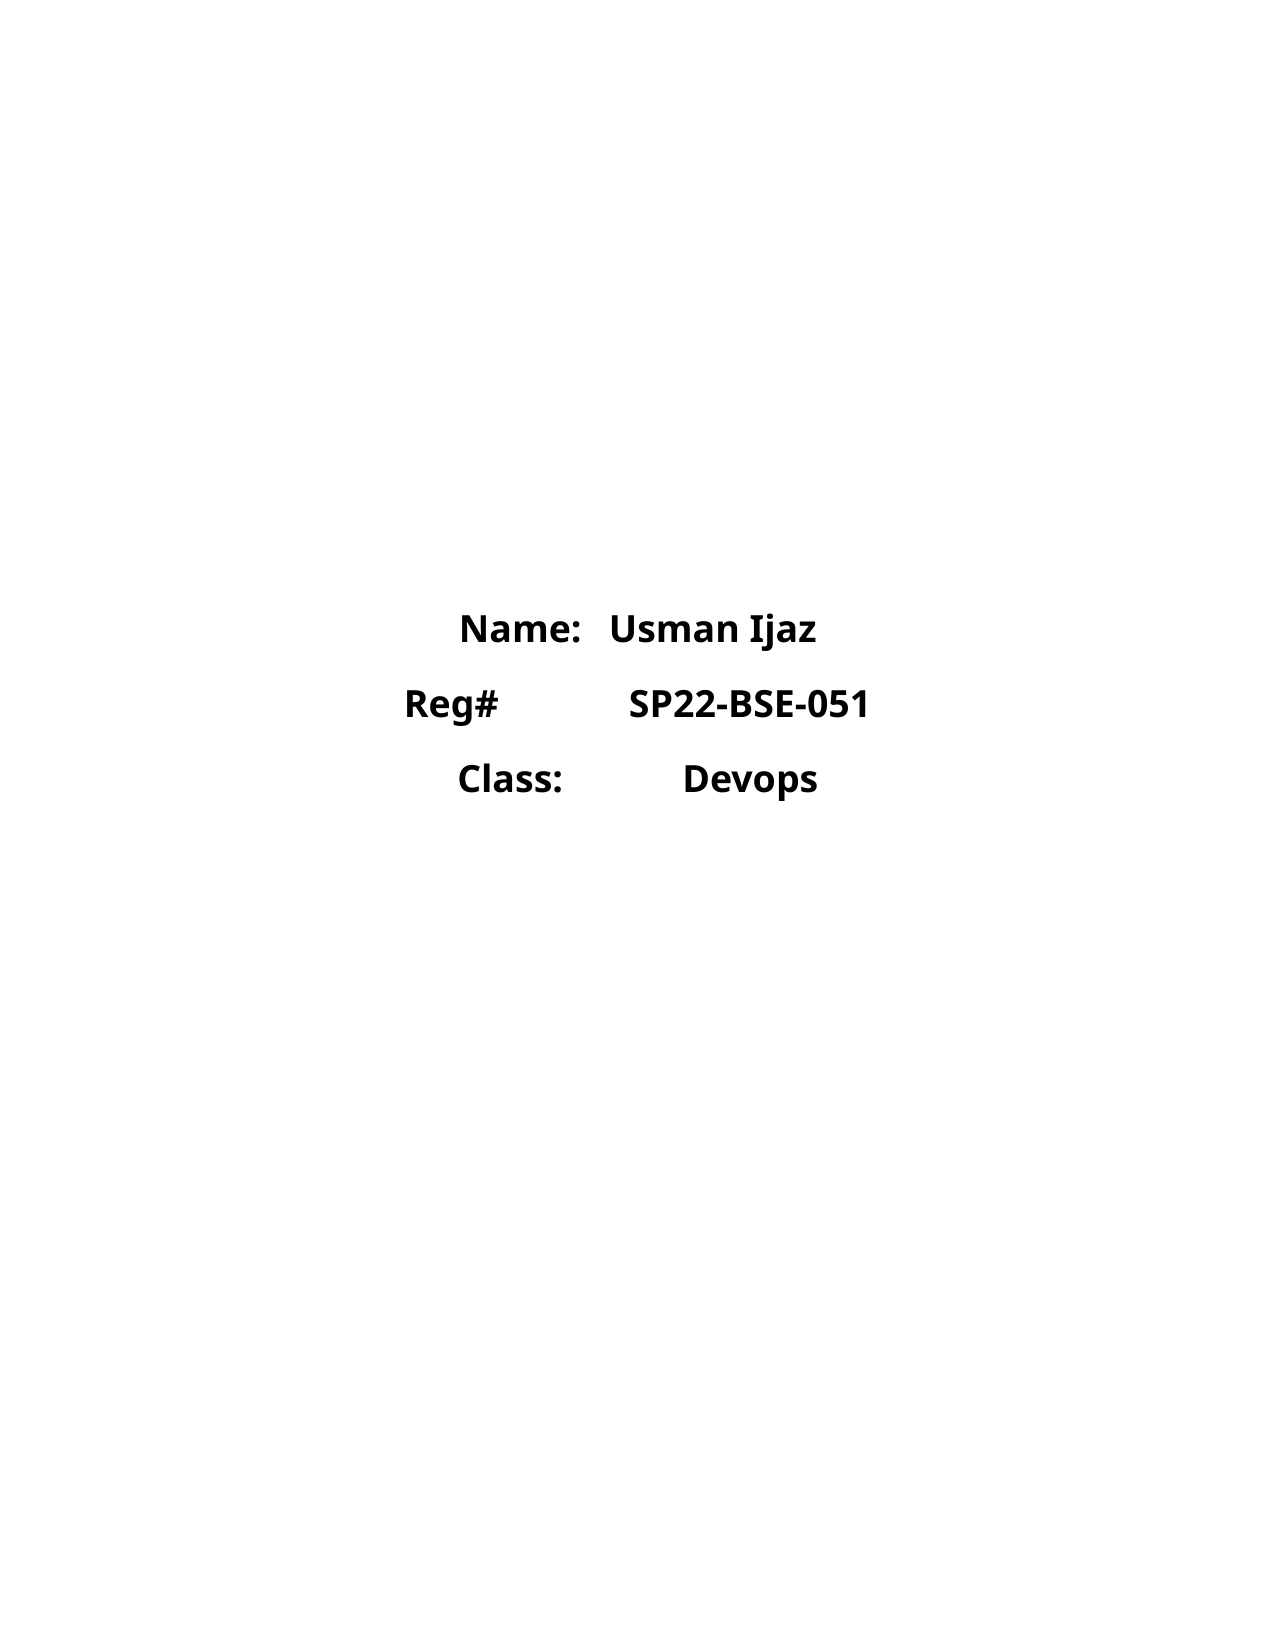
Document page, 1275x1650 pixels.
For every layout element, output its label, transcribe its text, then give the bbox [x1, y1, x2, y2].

text Reg# SP22-BSE-051 [150, 677, 1125, 728]
text Class: Devops [150, 752, 1125, 803]
text Name: Usman Ijaz [150, 602, 1125, 653]
